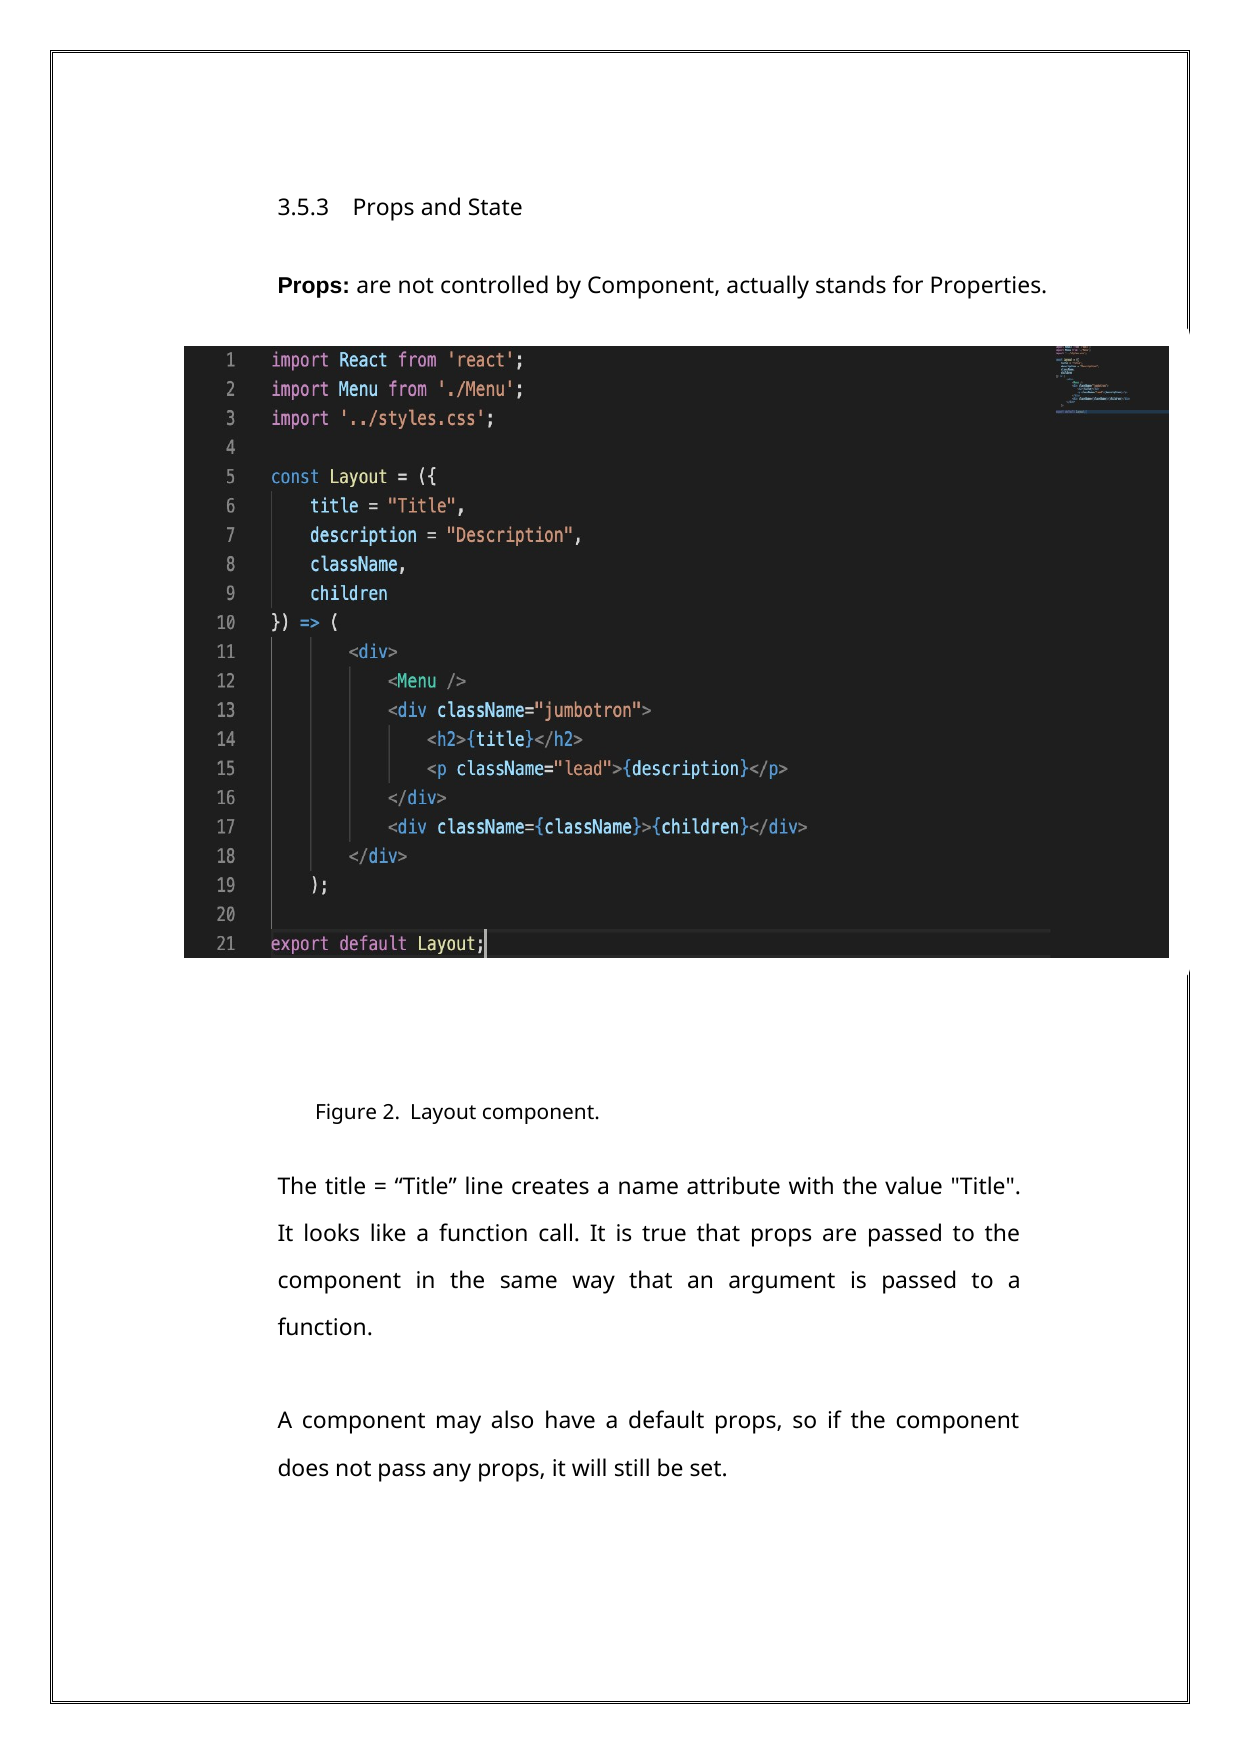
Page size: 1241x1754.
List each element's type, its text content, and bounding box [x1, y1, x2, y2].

text The title = “Title” line creates a name attribute with the value "Title". It looks like a function call. It is true that props are passed to the component in the same way that an argument is passed to a function. [277, 1170, 1021, 1342]
picture [184, 346, 1169, 958]
text Props: are not controlled by Component, actually stands for Properties. [277, 269, 1092, 300]
list Props and State [277, 190, 1092, 222]
text Figure 2. Layout component. [315, 1097, 1092, 1126]
text A component may also have a default props, so if the component does not pass any props, it will still be set. [277, 1404, 1021, 1483]
